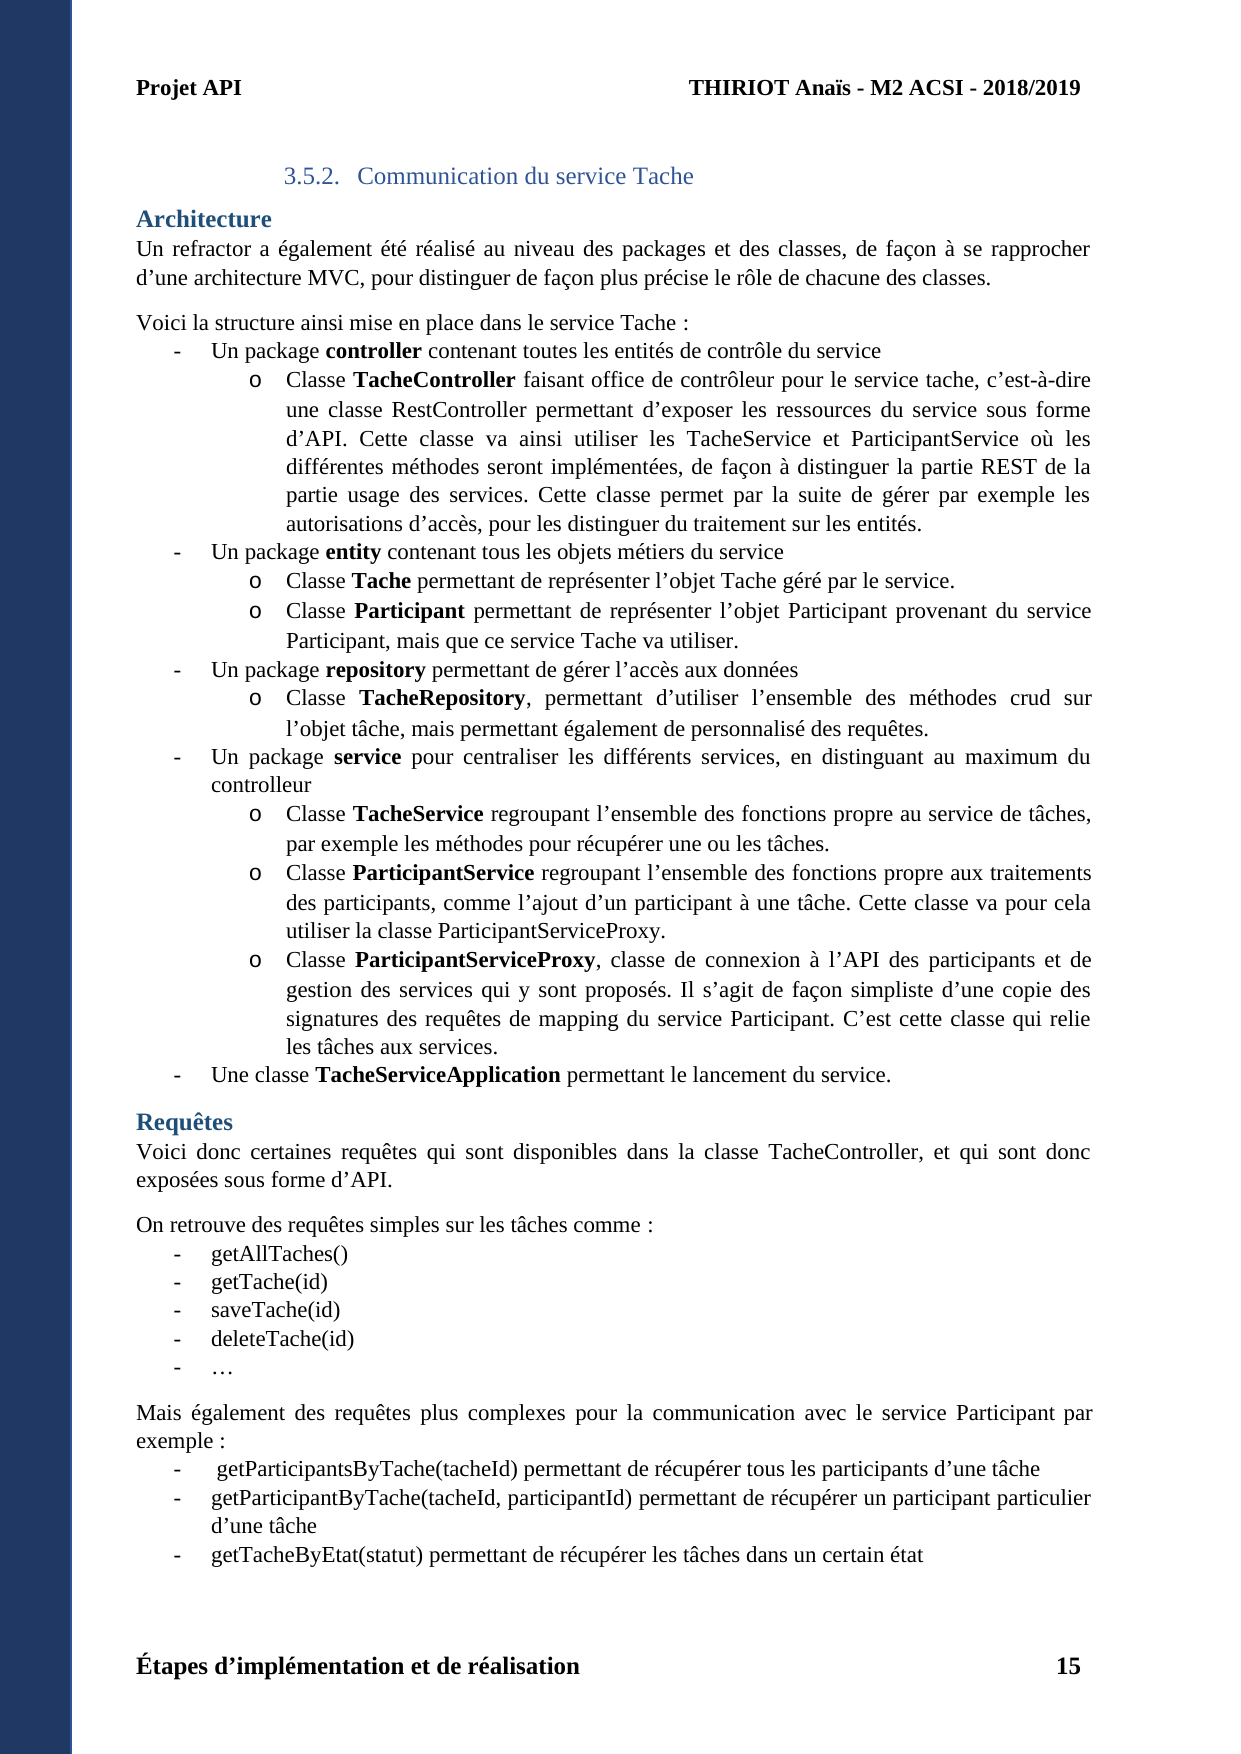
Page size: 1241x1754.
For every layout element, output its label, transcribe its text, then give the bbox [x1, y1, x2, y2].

list … [173, 1353, 1092, 1380]
list getAllTaches() [173, 1240, 1092, 1266]
list Un package service pour centraliser les différents services, en distinguant au maximum du controlleur [173, 743, 1092, 798]
list Classe Tache permettant de représenter l’objet Tache géré par le service. [248, 567, 1092, 595]
text Un refractor a également été réalisé au niveau des packages et des classes, de façon à se rapprocher d’une architecture MVC, pour distinguer de façon plus précise le rôle de chacune des classes. [136, 235, 1092, 290]
list getParticipantByTache(tacheId, participantId) permettant de récupérer un participant particulier d’une tâche [173, 1484, 1092, 1539]
list getTache(id) [173, 1268, 1092, 1294]
list Classe TacheService regroupant l’ensemble des fonctions propre au service de tâches, par exemple les méthodes pour récupérer une ou les tâches. [248, 800, 1092, 857]
list getParticipantsByTache(tacheId) permettant de récupérer tous les participants d’une tâche [173, 1455, 1092, 1482]
list Classe ParticipantService regroupant l’ensemble des fonctions propre aux traitements des participants, comme l’ajout d’un participant à une tâche. Cette classe va pour cela utiliser la classe ParticipantServiceProxy. [248, 859, 1092, 944]
list getTacheByEtat(statut) permettant de récupérer les tâches dans un certain état [173, 1541, 1092, 1567]
subtitle Architecture [136, 204, 1092, 233]
list Classe TacheRepository, permettant d’utiliser l’ensemble des méthodes crud sur l’objet tâche, mais permettant également de personnalisé des requêtes. [248, 684, 1092, 741]
list saveTache(id) [173, 1297, 1092, 1323]
list Une classe TacheServiceApplication permettant le lancement du service. [173, 1062, 1092, 1088]
list Classe ParticipantServiceProxy, classe de connexion à l’API des participants et de gestion des services qui y sont proposés. Il s’agit de façon simpliste d’une copie des signatures des requêtes de mapping du service Participant. C’est cette classe qui relie les tâches aux services. [248, 946, 1092, 1059]
text On retrouve des requêtes simples sur les tâches comme : [136, 1211, 1092, 1238]
subtitle Requêtes [136, 1107, 1092, 1135]
list Un package entity contenant tous les objets métiers du service [173, 538, 1092, 565]
list Classe TacheController faisant office de contrôleur pour le service tache, c’est-à-dire une classe RestController permettant d’exposer les ressources du service sous forme d’API. Cette classe va ainsi utiliser les TacheService et ParticipantService où les différentes méthodes seront implémentées, de façon à distinguer la partie REST de la partie usage des services. Cette classe permet par la suite de gérer par exemple les autorisations d’accès, pour les distinguer du traitement sur les entités. [248, 366, 1092, 536]
text Voici la structure ainsi mise en place dans le service Tache : [136, 309, 1092, 335]
subtitle Communication du service Tache [283, 161, 1092, 189]
list Un package repository permettant de gérer l’accès aux données [173, 656, 1092, 682]
list Classe Participant permettant de représenter l’objet Participant provenant du service Participant, mais que ce service Tache va utiliser. [248, 597, 1092, 654]
text Mais également des requêtes plus complexes pour la communication avec le service Participant par exemple : [136, 1398, 1092, 1453]
text Voici donc certaines requêtes qui sont disponibles dans la classe TacheController, et qui sont donc exposées sous forme d’API. [136, 1138, 1092, 1192]
list Un package controller contenant toutes les entités de contrôle du service [173, 337, 1092, 364]
list deleteTache(id) [173, 1325, 1092, 1351]
